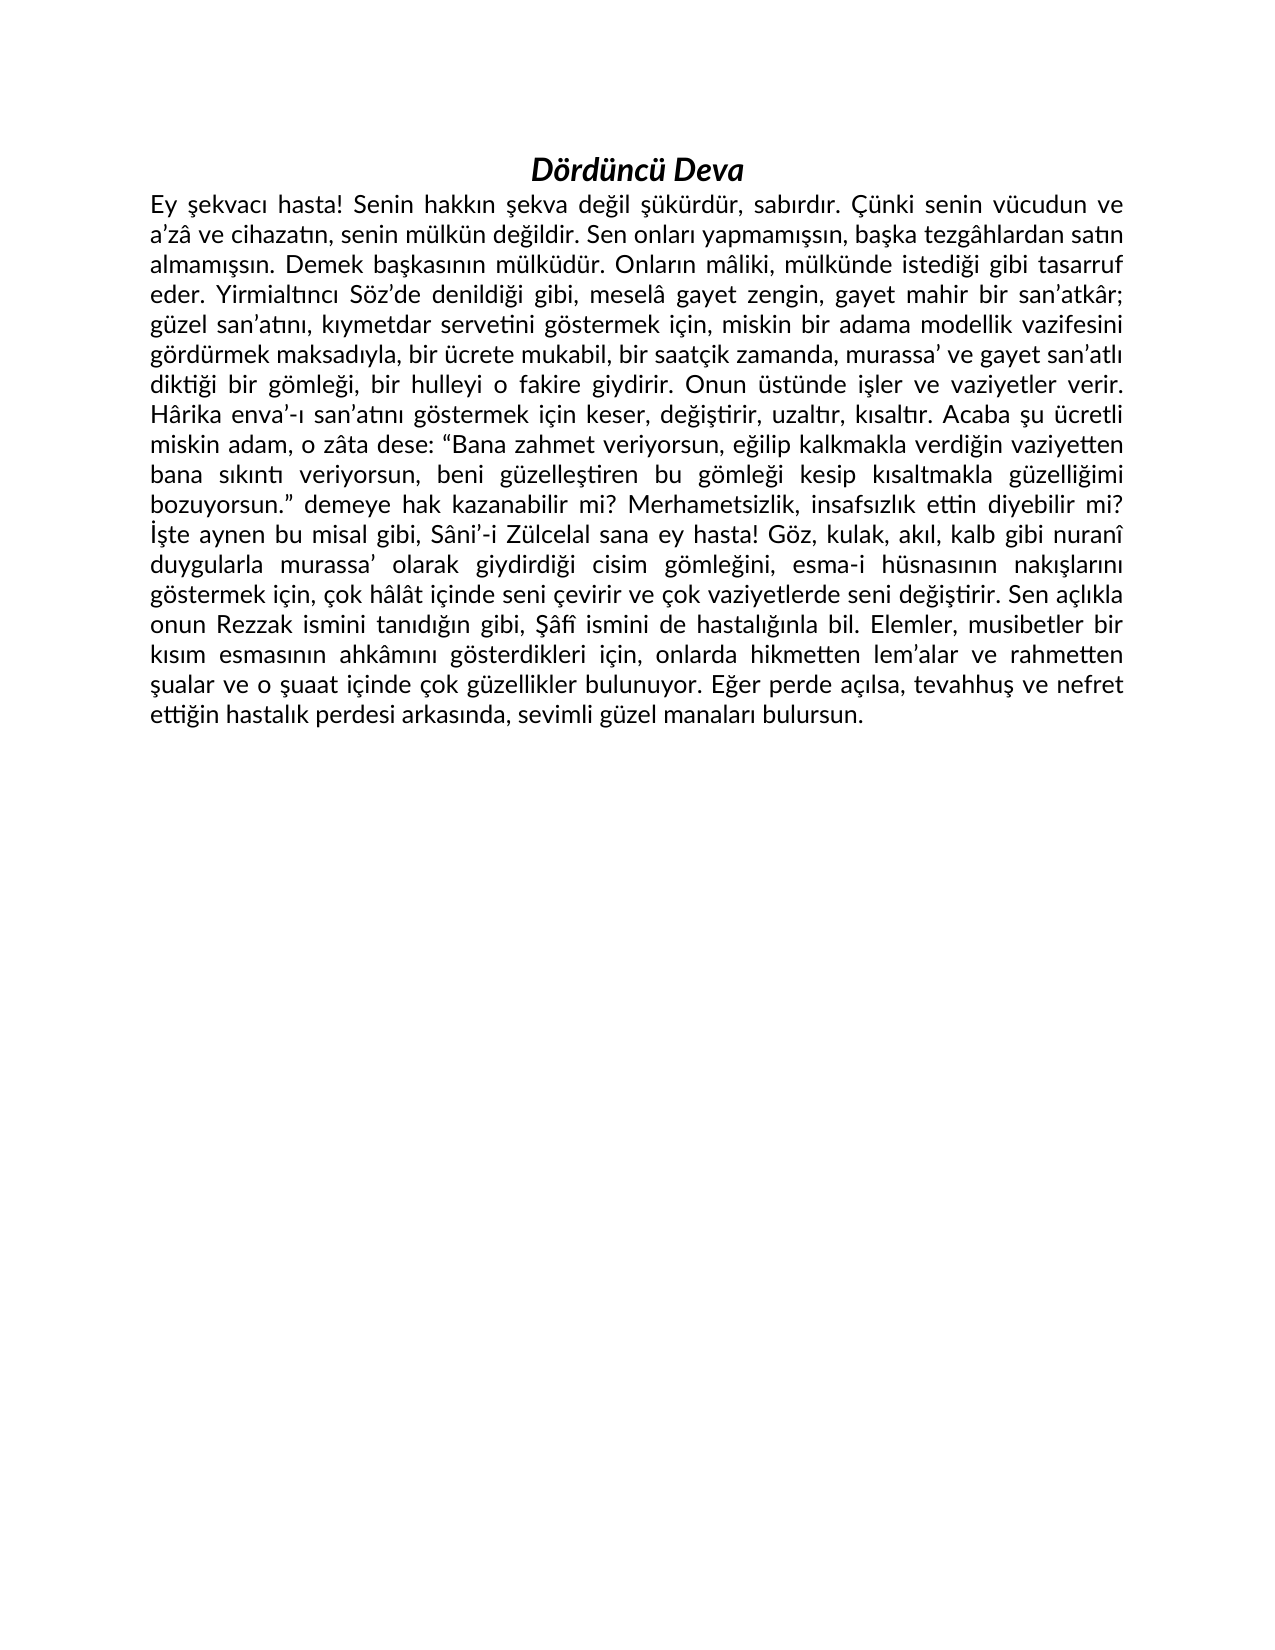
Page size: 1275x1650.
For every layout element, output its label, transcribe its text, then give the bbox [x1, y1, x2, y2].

text Ey şekvacı hasta! Senin hakkın şekva değil şükürdür, sabırdır. Çünki senin vücudun ve a’zâ ve cihazatın, senin mülkün değildir. Sen onları yapmamışsın, başka tezgâhlardan satın almamışsın. Demek başkasının mülküdür. Onların mâliki, mülkünde istediği gibi tasarruf eder. Yirmialtıncı Söz’de denildiği gibi, meselâ gayet zengin, gayet mahir bir san’atkâr; güzel san’atını, kıymetdar servetini göstermek için, miskin bir adama modellik vazifesini gördürmek maksadıyla, bir ücrete mukabil, bir saatçik zamanda, murassa’ ve gayet san’atlı diktiği bir gömleği, bir hulleyi o fakire giydirir. Onun üstünde işler ve vaziyetler verir. Hârika enva’-ı san’atını göstermek için keser, değiştirir, uzaltır, kısaltır. Acaba şu ücretli miskin adam, o zâta dese: “Bana zahmet veriyorsun, eğilip kalkmakla verdiğin vaziyetten bana sıkıntı veriyorsun, beni güzelleştiren bu gömleği kesip kısaltmakla güzelliğimi bozuyorsun.” demeye hak kazanabilir mi? Merhametsizlik, insafsızlık ettin diyebilir mi? İşte aynen bu misal gibi, Sâni’-i Zülcelal sana ey hasta! Göz, kulak, akıl, kalb gibi nuranî duygularla murassa’ olarak giydirdiği cisim gömleğini, esma-i hüsnasının nakışlarını göstermek için, çok hâlât içinde seni çevirir ve çok vaziyetlerde seni değiştirir. Sen açlıkla onun Rezzak ismini tanıdığın gibi, Şâfî ismini de hastalığınla bil. Elemler, musibetler bir kısım esmasının ahkâmını gösterdikleri için, onlarda hikmetten lem’alar ve rahmetten şualar ve o şuaat içinde çok güzellikler bulunuyor. Eğer perde açılsa, tevahhuş ve nefret ettiğin hastalık perdesi arkasında, sevimli güzel manaları bulursun. [150, 189, 1125, 729]
subtitle Dördüncü Deva [150, 150, 1125, 189]
